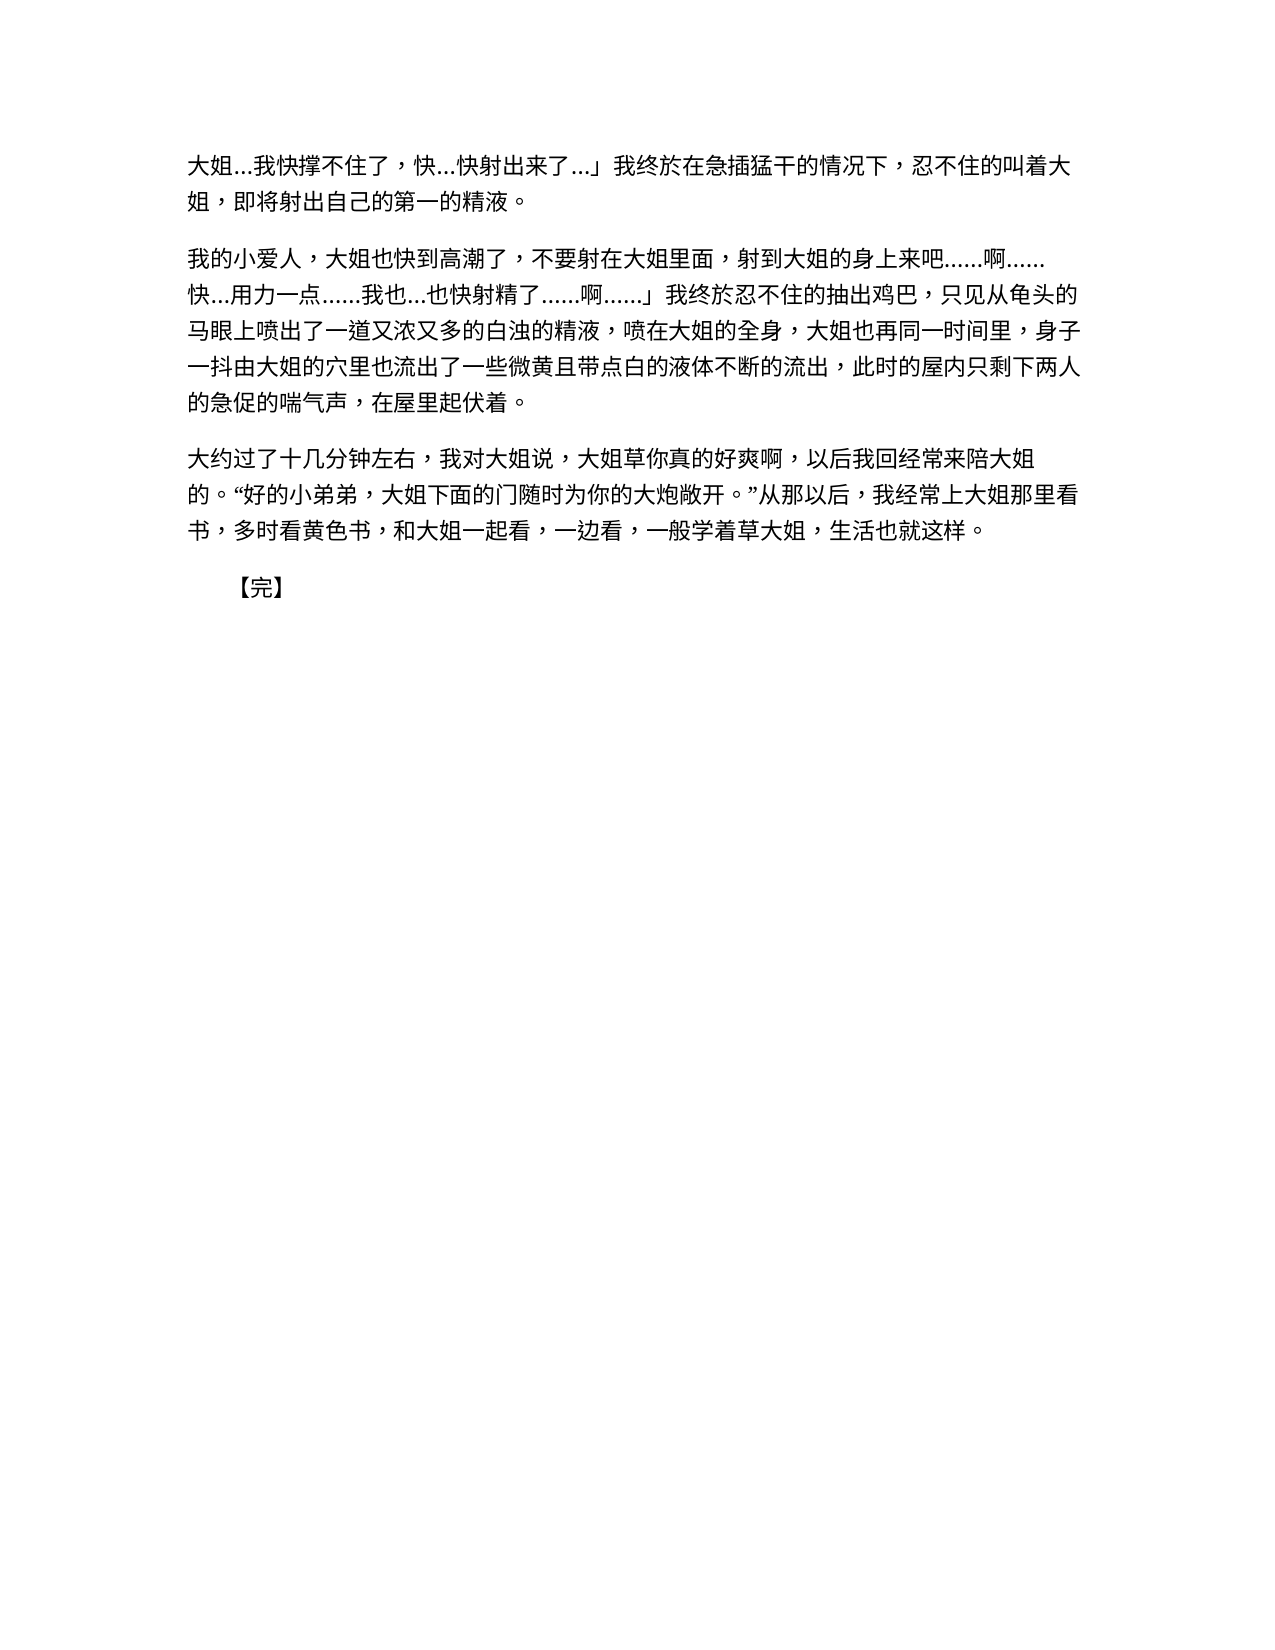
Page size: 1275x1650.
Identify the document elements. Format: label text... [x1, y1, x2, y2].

text 大姐…我快撑不住了，快…快射出来了…」我终於在急插猛干的情况下，忍不住的叫着大姐，即将射出自己的第一的精液。 [187, 150, 1087, 217]
text 我的小爱人，大姐也快到高潮了，不要射在大姐里面，射到大姐的身上来吧……啊……快…用力一点……我也…也快射精了……啊……」我终於忍不住的抽出鸡巴，只见从龟头的马眼上喷出了一道又浓又多的白浊的精液，喷在大姐的全身，大姐也再同一时间里，身子一抖由大姐的穴里也流出了一些微黄且带点白的液体不断的流出，此时的屋内只剩下两人的急促的喘气声，在屋里起伏着。 [187, 243, 1087, 418]
text 大约过了十几分钟左右，我对大姐说，大姐草你真的好爽啊，以后我回经常来陪大姐的。“好的小弟弟，大姐下面的门随时为你的大炮敞开。”从那以后，我经常上大姐那里看书，多时看黄色书，和大姐一起看，一边看，一般学着草大姐，生活也就这样。 [187, 443, 1087, 546]
text 【完】 [187, 572, 1087, 603]
